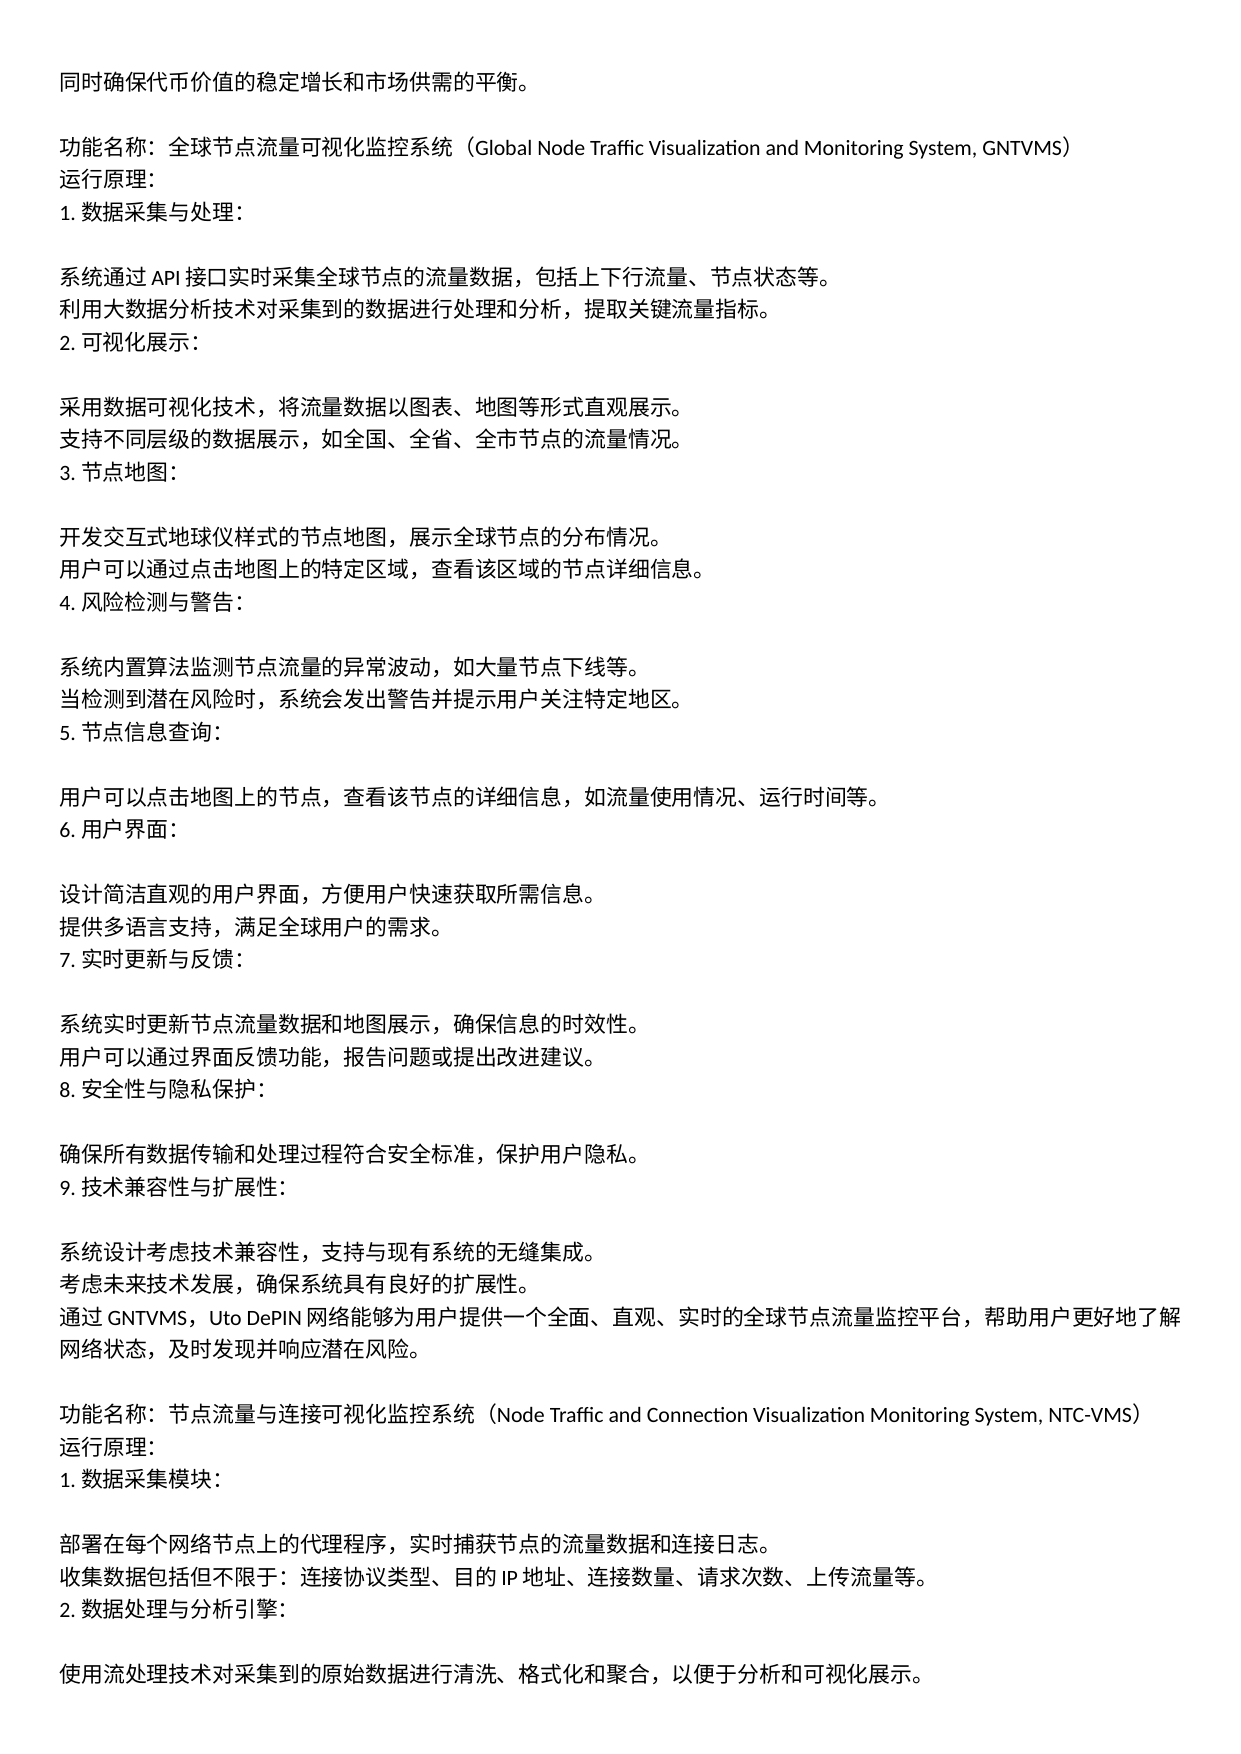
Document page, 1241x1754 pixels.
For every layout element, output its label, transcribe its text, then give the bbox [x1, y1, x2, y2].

text 运行原理： [59, 1429, 1181, 1462]
text 7. 实时更新与反馈： [59, 942, 1181, 974]
text 系统通过API接口实时采集全球节点的流量数据，包括上下行流量、节点状态等。 [59, 259, 1181, 292]
text 通过GNTVMS，Uto DePIN网络能够为用户提供一个全面、直观、实时的全球节点流量监控平台，帮助用户更好地了解网络状态，及时发现并响应潜在风险。 [59, 1299, 1181, 1364]
text 2. 数据处理与分析引擎： [59, 1592, 1181, 1624]
text 采用数据可视化技术，将流量数据以图表、地图等形式直观展示。 [59, 389, 1181, 422]
text 用户可以通过界面反馈功能，报告问题或提出改进建议。 [59, 1039, 1181, 1072]
text 3. 节点地图： [59, 454, 1181, 487]
text 5. 节点信息查询： [59, 714, 1181, 747]
text 6. 用户界面： [59, 812, 1181, 844]
text 用户可以点击地图上的节点，查看该节点的详细信息，如流量使用情况、运行时间等。 [59, 779, 1181, 812]
text 提供多语言支持，满足全球用户的需求。 [59, 909, 1181, 942]
text 功能名称：节点流量与连接可视化监控系统（Node Traffic and Connection Visualization Monitoring System, NTC-VMS） [59, 1397, 1181, 1429]
text 系统内置算法监测节点流量的异常波动，如大量节点下线等。 [59, 649, 1181, 682]
text 用户可以通过点击地图上的特定区域，查看该区域的节点详细信息。 [59, 552, 1181, 584]
text 系统设计考虑技术兼容性，支持与现有系统的无缝集成。 [59, 1234, 1181, 1267]
text 2. 可视化展示： [59, 324, 1181, 357]
text 利用大数据分析技术对采集到的数据进行处理和分析，提取关键流量指标。 [59, 292, 1181, 324]
text 设计简洁直观的用户界面，方便用户快速获取所需信息。 [59, 877, 1181, 909]
text 9. 技术兼容性与扩展性： [59, 1169, 1181, 1202]
text 收集数据包括但不限于：连接协议类型、目的IP地址、连接数量、请求次数、上传流量等。 [59, 1559, 1181, 1592]
text 当检测到潜在风险时，系统会发出警告并提示用户关注特定地区。 [59, 682, 1181, 714]
text 考虑未来技术发展，确保系统具有良好的扩展性。 [59, 1267, 1181, 1299]
text 功能名称：全球节点流量可视化监控系统（Global Node Traffic Visualization and Monitoring System, GNTVMS） [59, 129, 1181, 162]
text 1. 数据采集与处理： [59, 194, 1181, 227]
text 1. 数据采集模块： [59, 1462, 1181, 1494]
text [59, 64, 1181, 97]
text 开发交互式地球仪样式的节点地图，展示全球节点的分布情况。 [59, 519, 1181, 552]
text 系统实时更新节点流量数据和地图展示，确保信息的时效性。 [59, 1007, 1181, 1039]
text 部署在每个网络节点上的代理程序，实时捕获节点的流量数据和连接日志。 [59, 1527, 1181, 1559]
text 4. 风险检测与警告： [59, 584, 1181, 617]
text 使用流处理技术对采集到的原始数据进行清洗、格式化和聚合，以便于分析和可视化展示。 [59, 1657, 1181, 1689]
text 8. 安全性与隐私保护： [59, 1072, 1181, 1104]
text 运行原理： [59, 162, 1181, 194]
text 支持不同层级的数据展示，如全国、全省、全市节点的流量情况。 [59, 422, 1181, 454]
text 确保所有数据传输和处理过程符合安全标准，保护用户隐私。 [59, 1137, 1181, 1169]
